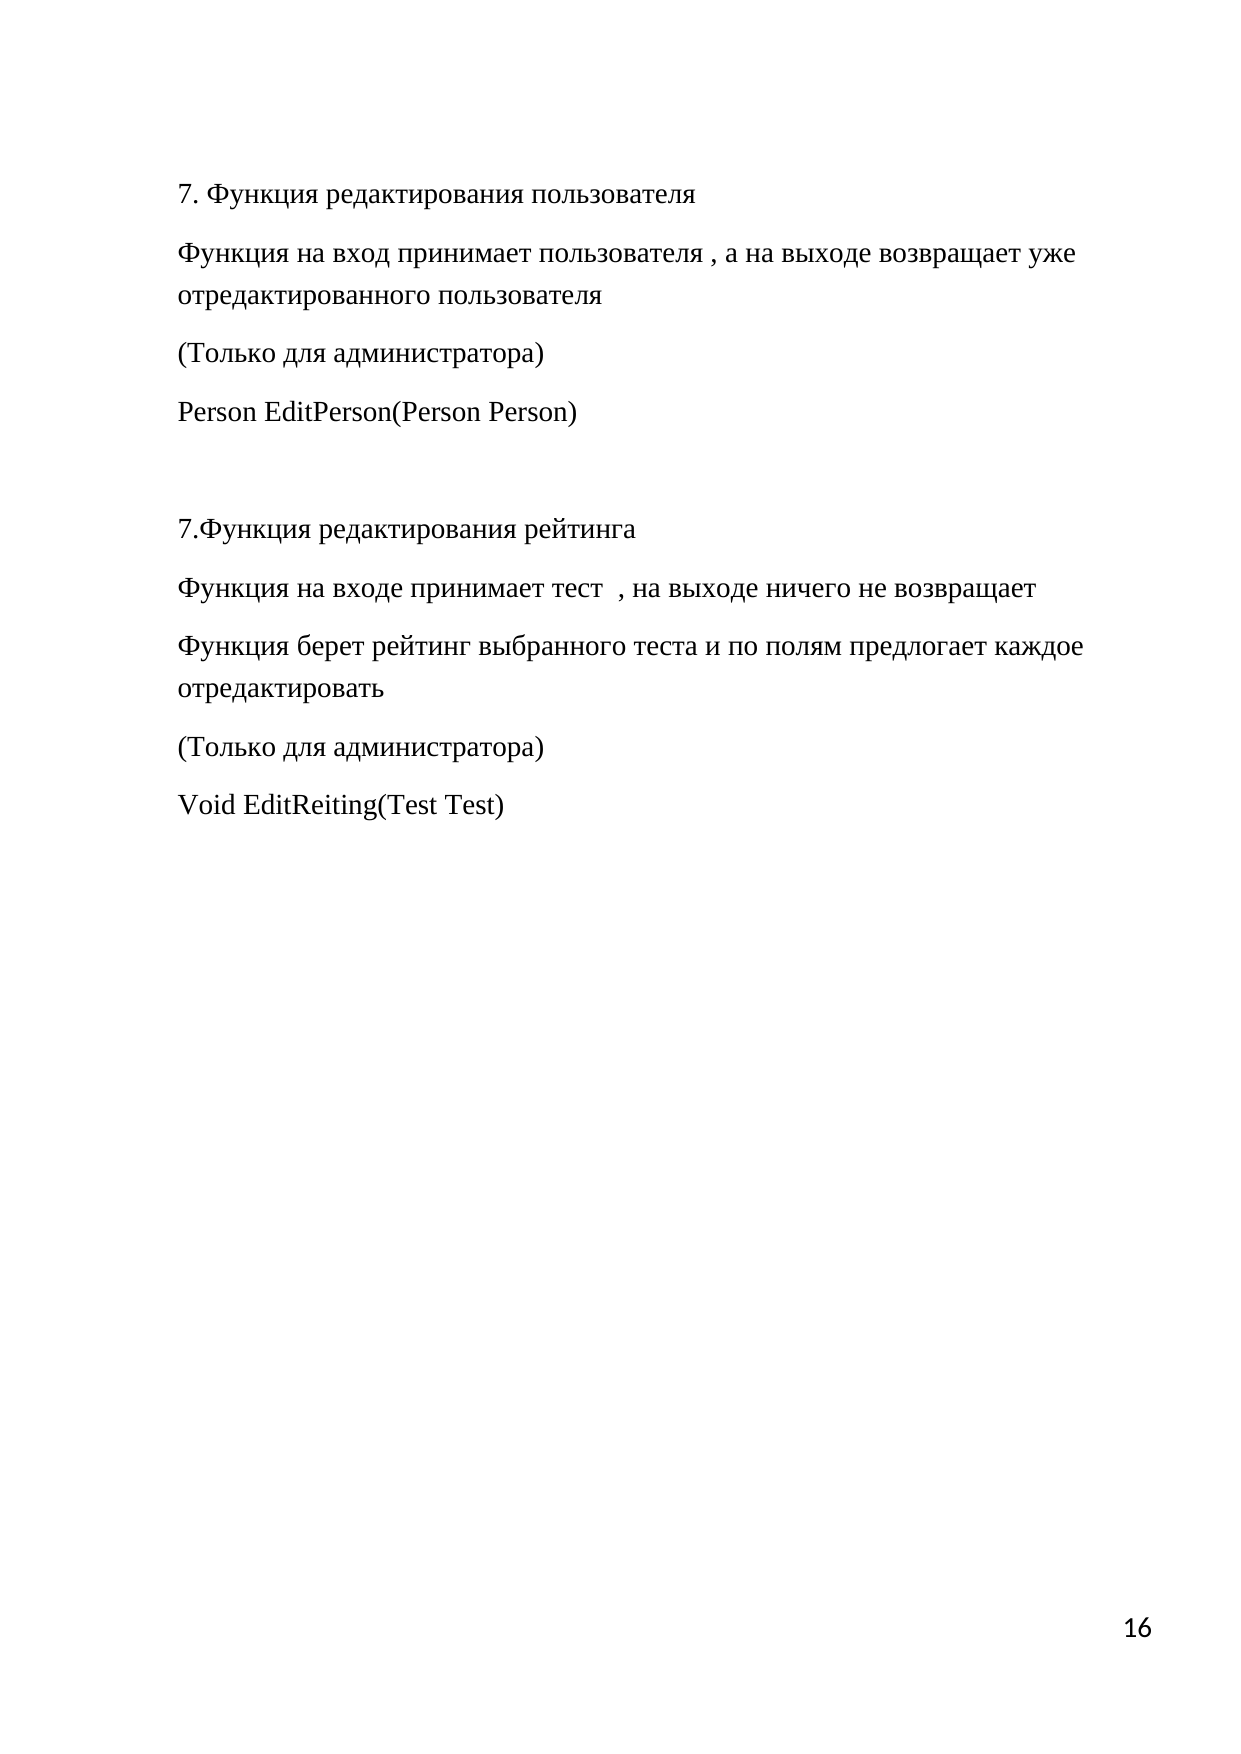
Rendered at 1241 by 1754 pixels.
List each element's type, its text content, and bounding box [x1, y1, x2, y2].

text Функция на входе принимает тест , на выходе ничего не возвращает [177, 570, 1152, 603]
text Функция берет рейтинг выбранного теста и по полям предлогает каждое отредактировать [177, 628, 1152, 704]
text (Только для администратора) [177, 336, 1152, 369]
text Void EditReiting(Test Test) [177, 787, 1152, 821]
text 7. Функция редактирования пользователя [177, 177, 1152, 210]
text 7.Функция редактирования рейтинга [177, 511, 1152, 545]
text Функция на вход принимает пользователя , а на выходе возвращает уже отредактированного пользователя [177, 235, 1152, 311]
text (Только для администратора) [177, 729, 1152, 762]
text Person EditPerson(Person Person) [177, 394, 1152, 428]
